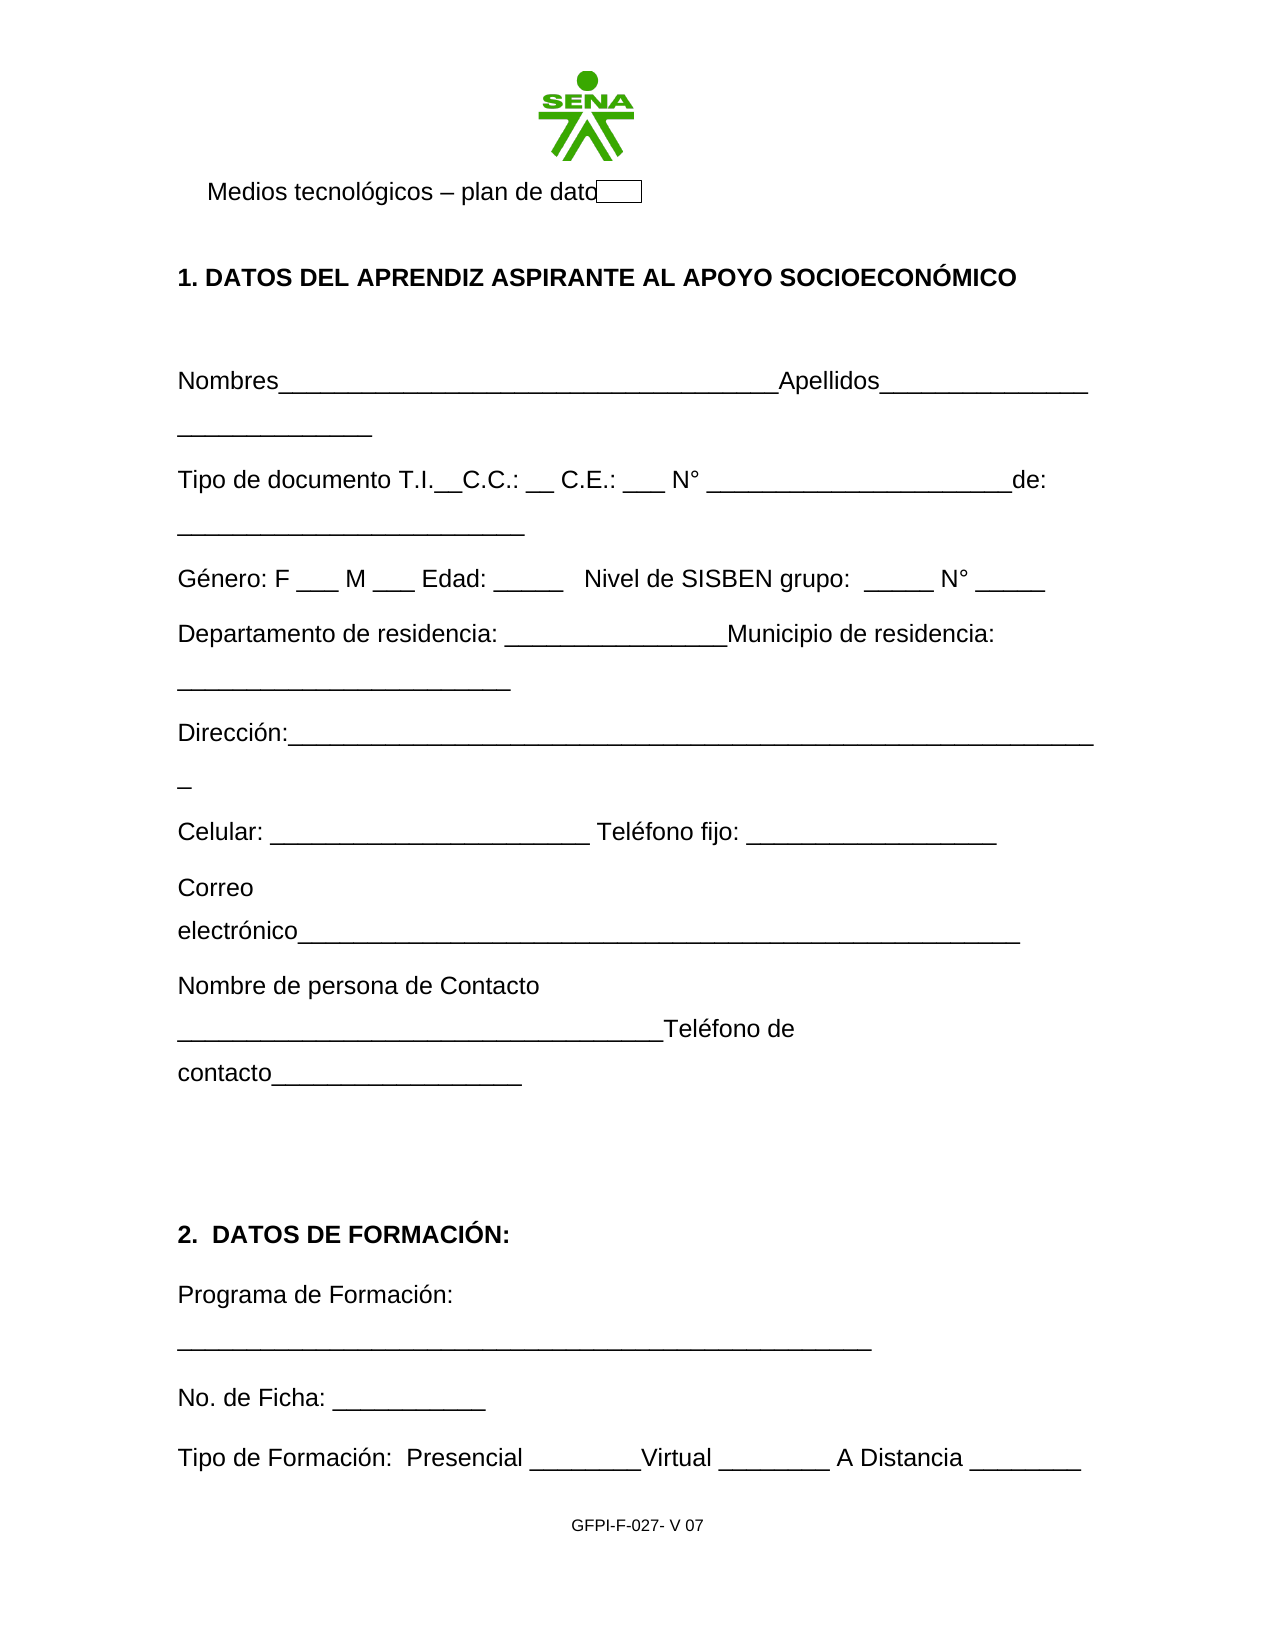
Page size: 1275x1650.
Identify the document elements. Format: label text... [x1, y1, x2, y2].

text Nombres____________________________________Apellidos_____________________________ [177, 366, 1098, 438]
text Celular: _______________________ Teléfono fijo: __________________ [177, 817, 1098, 846]
text Correo electrónico____________________________________________________ [177, 873, 1098, 944]
text Tipo de documento T.I.__C.C.: __ C.E.: ___ N° ______________________de: _________________________ [177, 465, 1098, 537]
text Programa de Formación: __________________________________________________ [177, 1280, 1098, 1352]
text Medios tecnológicos – plan de datos: [207, 177, 1098, 206]
text Género: F ___ M ___ Edad: _____ Nivel de SISBEN grupo: _____ N° _____ [177, 564, 1098, 593]
text Nombre de persona de Contacto ___________________________________Teléfono de contacto__________________ [177, 971, 1098, 1086]
text Tipo de Formación: Presencial ________Virtual ________ A Distancia ________ [177, 1443, 1098, 1472]
text Dirección:___________________________________________________________ [177, 718, 1098, 790]
text No. de Ficha: ___________ [177, 1383, 1098, 1412]
picture [538, 71, 634, 161]
text 2. DATOS DE FORMACIÓN: [177, 1220, 1098, 1249]
text Departamento de residencia: ________________Municipio de residencia: ________________________ [177, 619, 1098, 691]
text 1. DATOS DEL APRENDIZ ASPIRANTE AL APOYO SOCIOECONÓMICO [177, 263, 1098, 292]
